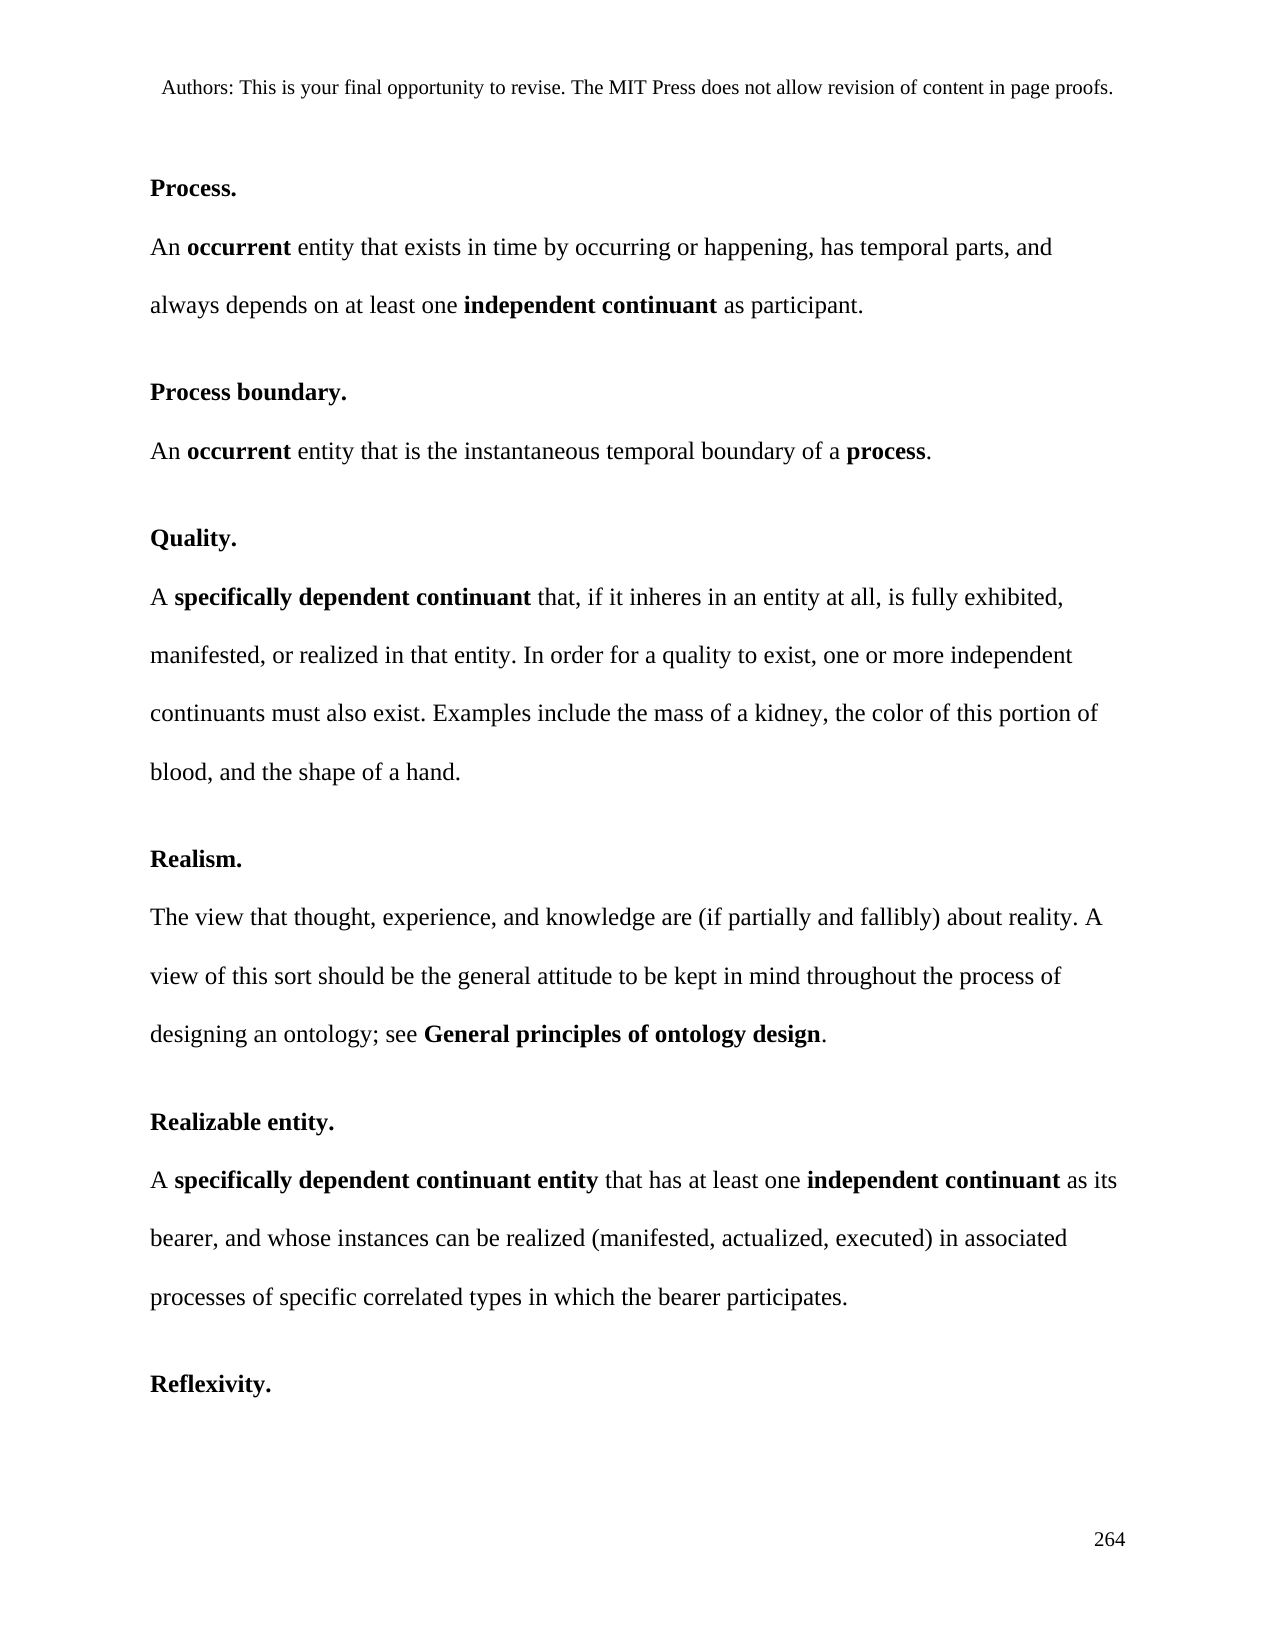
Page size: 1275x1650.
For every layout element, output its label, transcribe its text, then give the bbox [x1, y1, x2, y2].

text An occurrent entity that exists in time by occurring or happening, has temporal parts, and always depends on at least one independent continuant as participant. [150, 208, 1125, 325]
text Realizable entity. [150, 1083, 1125, 1142]
text An occurrent entity that is the instantaneous temporal boundary of a process. [150, 412, 1125, 471]
text Process boundary. [150, 354, 1125, 412]
text The view that thought, experience, and knowledge are (if partially and fallibly) about reality. A view of this sort should be the general attitude to be kept in mind throughout the process of designing an ontology; see General principles of ontology design. [150, 879, 1125, 1054]
text A specifically dependent continuant entity that has at least one independent continuant as its bearer, and whose instances can be realized (manifested, actualized, executed) in associated processes of specific correlated types in which the bearer participates. [150, 1142, 1125, 1317]
text A specifically dependent continuant that, if it inheres in an entity at all, is fully exhibited, manifested, or realized in that entity. In order for a quality to exist, one or more independent continuants must also exist. Examples include the mass of a kidney, the color of this portion of blood, and the shape of a hand. [150, 558, 1125, 792]
text Realism. [150, 821, 1125, 879]
text Quality. [150, 500, 1125, 558]
text Reflexivity. [150, 1346, 1125, 1404]
text Process. [150, 150, 1125, 208]
